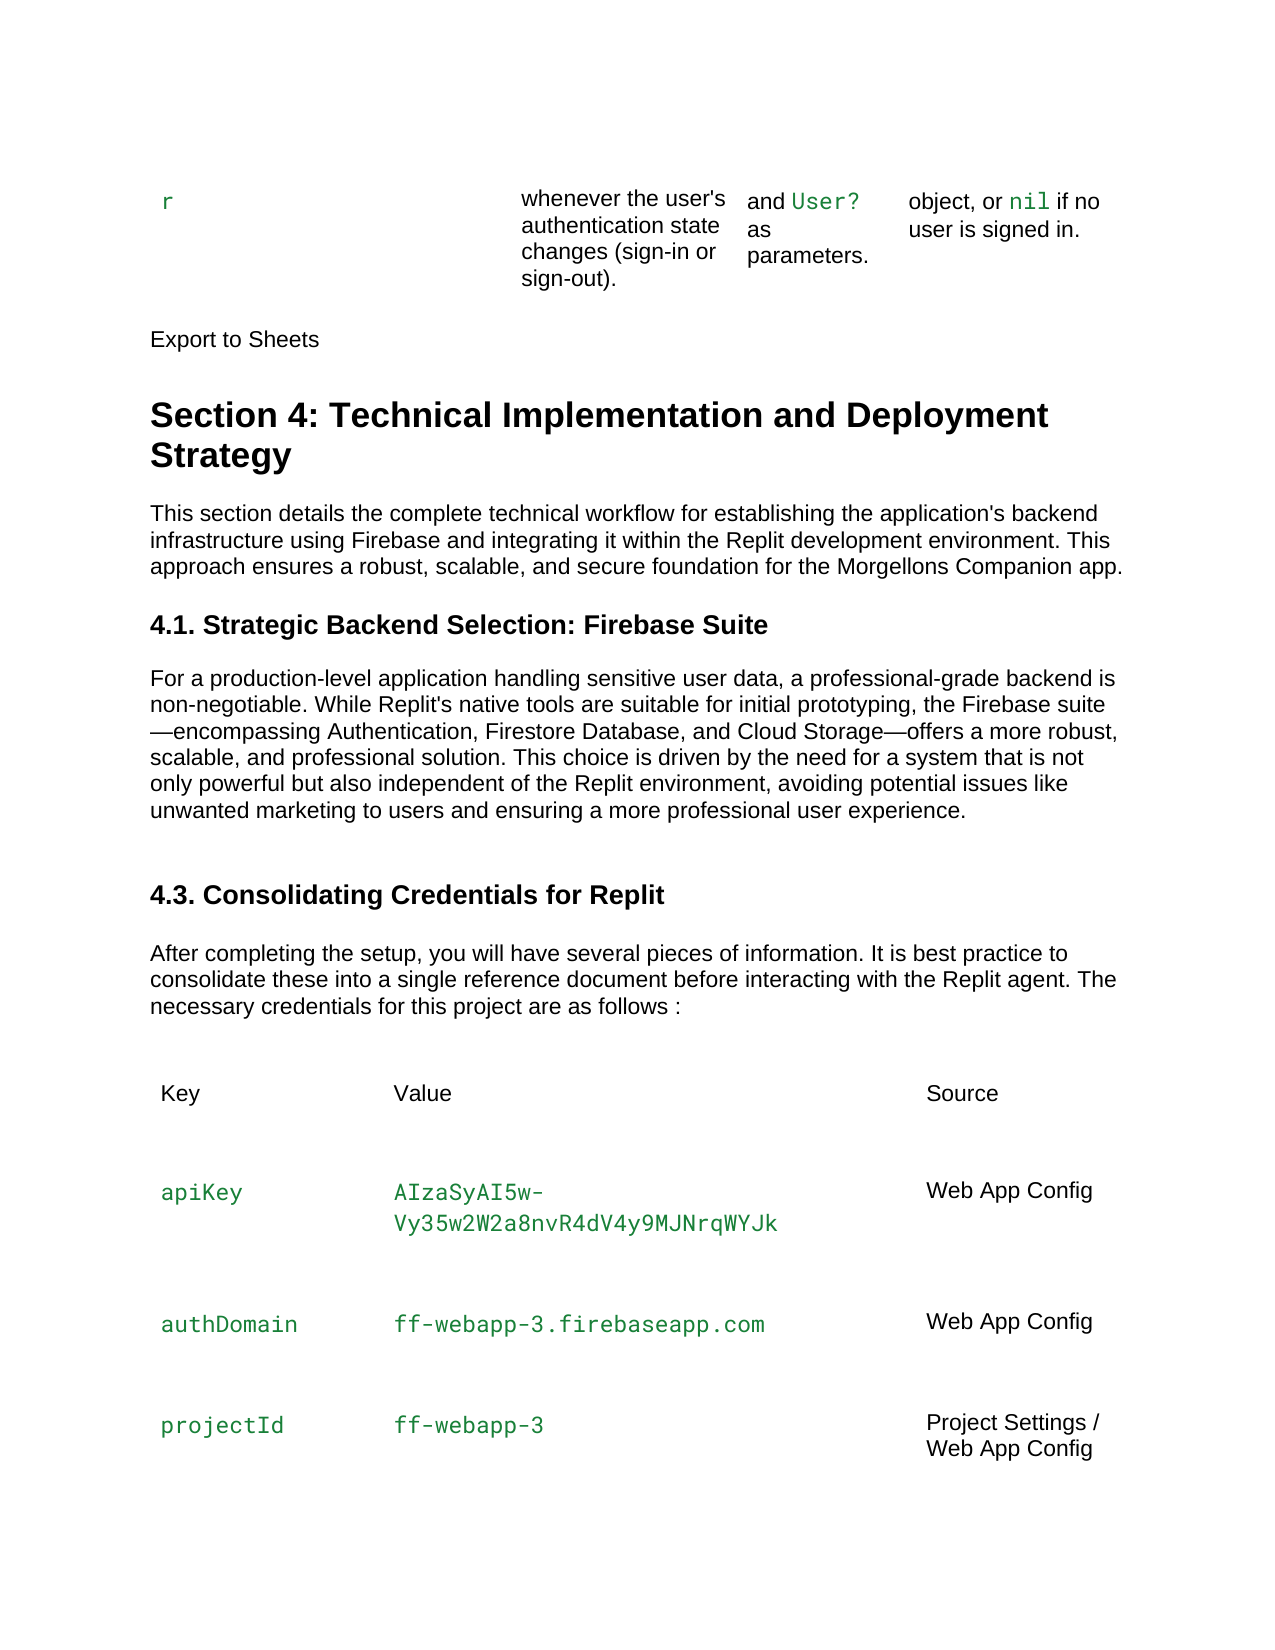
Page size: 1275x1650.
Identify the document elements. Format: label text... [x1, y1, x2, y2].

table_cell projectId [150, 1374, 383, 1497]
text This section details the complete technical workflow for establishing the application's backend infrastructure using Firebase and integrating it within the Replit development environment. This approach ensures a robust, scalable, and secure foundation for the Morgellons Companion app. [150, 500, 1125, 579]
text 4.3. Consolidating Credentials for Replit [150, 848, 1125, 910]
table_cell AIzaSyAI5w-Vy35w2W2a8nvR4dV4y9MJNrqWYJk [383, 1141, 916, 1272]
table_cell ff-webapp-3.firebaseapp.com [383, 1273, 916, 1373]
table_header Key [150, 1044, 383, 1141]
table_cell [511, 150, 736, 326]
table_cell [736, 150, 898, 326]
table_cell Web App Config [916, 1141, 1124, 1272]
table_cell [150, 150, 511, 326]
table_cell ff-webapp-3 [383, 1374, 916, 1497]
subtitle 4.1. Strategic Backend Selection: Firebase Suite [150, 609, 1125, 640]
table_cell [898, 150, 1125, 326]
table_cell Web App Config [916, 1273, 1124, 1373]
subtitle Section 4: Technical Implementation and Deployment Strategy [150, 394, 1125, 475]
table_cell authDomain [150, 1273, 383, 1373]
text Export to Sheets [150, 326, 1125, 353]
table_cell apiKey [150, 1141, 383, 1272]
text For a production-level application handling sensitive user data, a professional-grade backend is non-negotiable. While Replit's native tools are suitable for initial prototyping, the Firebase suite—encompassing Authentication, Firestore Database, and Cloud Storage—offers a more robust, scalable, and professional solution. This choice is driven by the need for a system that is not only powerful but also independent of the Replit environment, avoiding potential issues like unwanted marketing to users and ensuring a more professional user experience. [150, 665, 1125, 823]
table_header Value [383, 1044, 916, 1141]
table_header Source [916, 1044, 1124, 1141]
table_cell Project Settings / Web App Config [916, 1374, 1124, 1497]
text After completing the setup, you will have several pieces of information. It is best practice to consolidate these into a single reference document before interacting with the Replit agent. The necessary credentials for this project are as follows : [150, 940, 1125, 1019]
